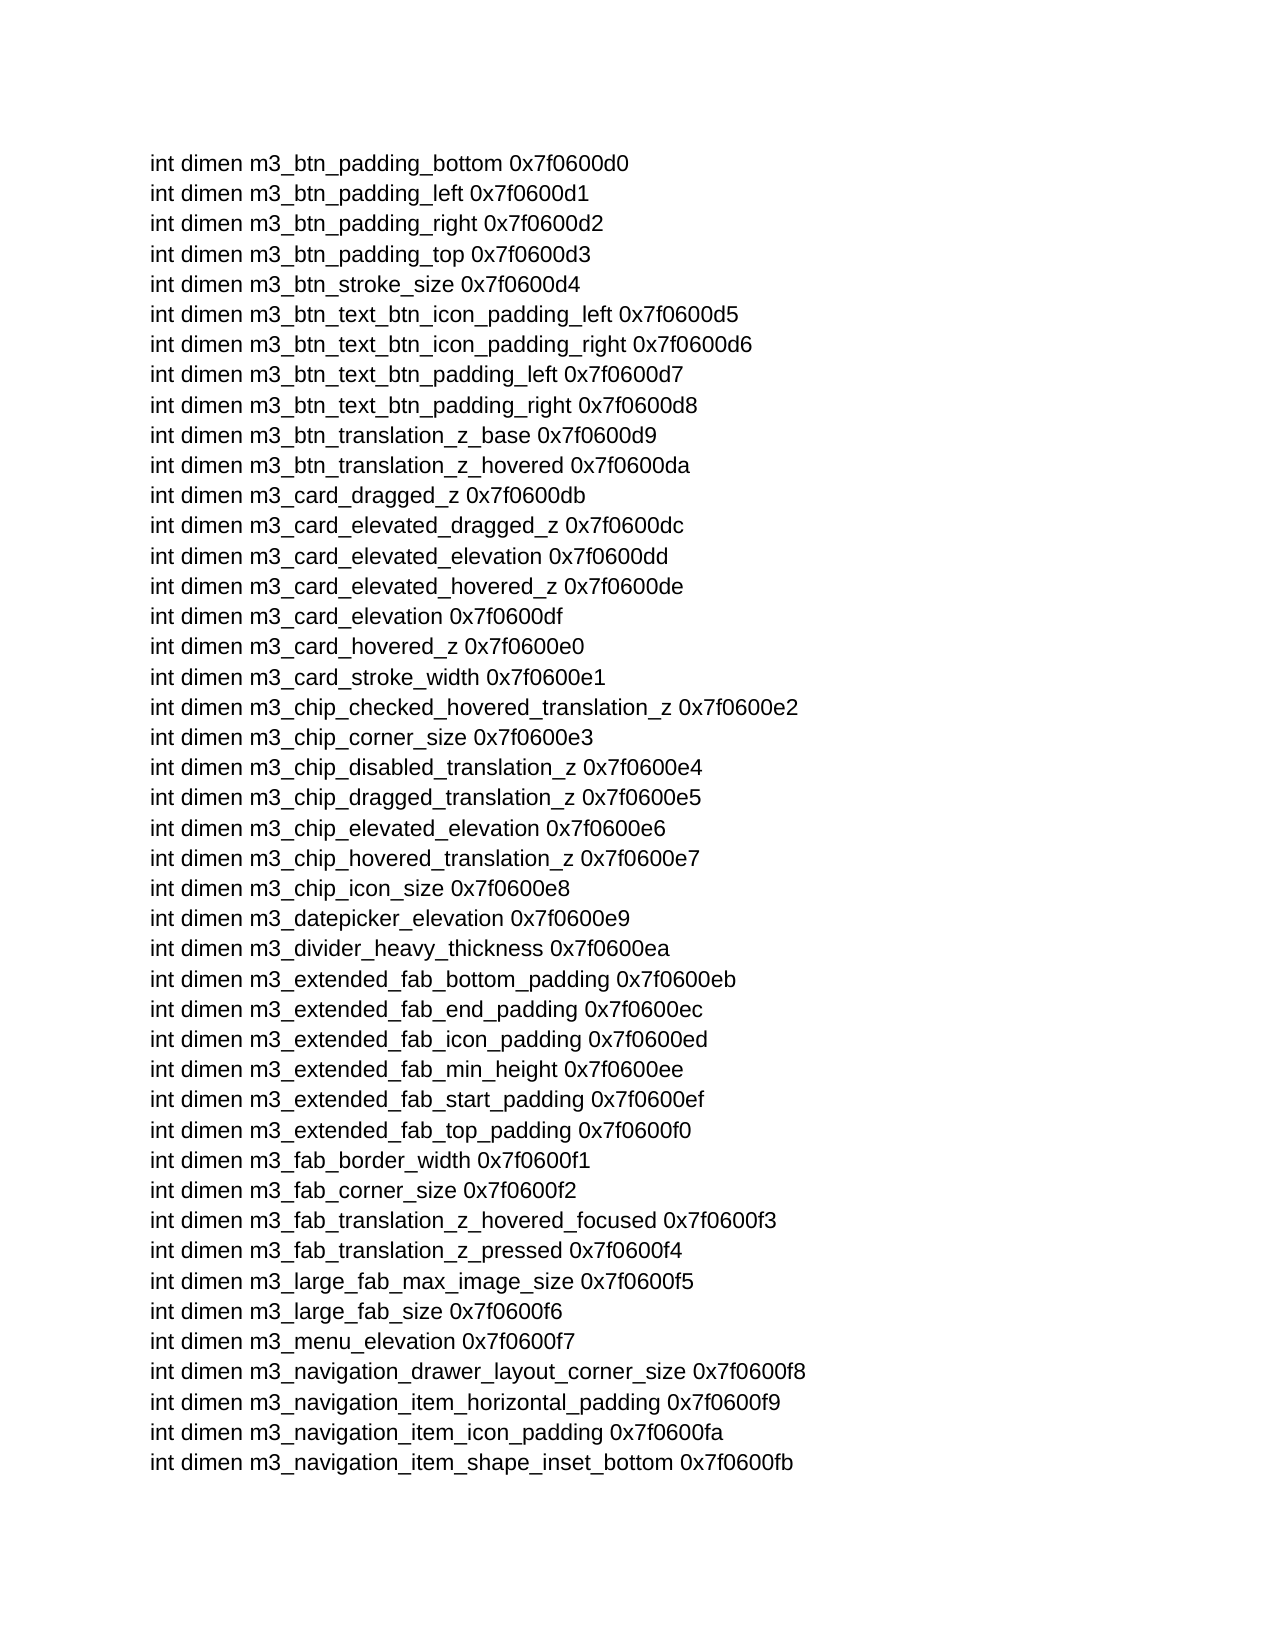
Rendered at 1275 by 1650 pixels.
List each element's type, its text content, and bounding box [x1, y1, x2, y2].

text int dimen m3_btn_padding_left 0x7f0600d1 [150, 180, 1125, 207]
text int dimen m3_extended_fab_min_height 0x7f0600ee [150, 1056, 1125, 1083]
text int dimen m3_fab_border_width 0x7f0600f1 [150, 1147, 1125, 1173]
text int dimen m3_fab_corner_size 0x7f0600f2 [150, 1177, 1125, 1203]
text int dimen m3_chip_icon_size 0x7f0600e8 [150, 875, 1125, 901]
text int dimen m3_chip_disabled_translation_z 0x7f0600e4 [150, 754, 1125, 781]
text int dimen m3_btn_text_btn_icon_padding_left 0x7f0600d5 [150, 301, 1125, 327]
text int dimen m3_btn_text_btn_padding_left 0x7f0600d7 [150, 361, 1125, 388]
text int dimen m3_navigation_item_shape_inset_bottom 0x7f0600fb [150, 1449, 1125, 1475]
text int dimen m3_navigation_item_icon_padding 0x7f0600fa [150, 1419, 1125, 1445]
text int dimen m3_divider_heavy_thickness 0x7f0600ea [150, 935, 1125, 962]
text int dimen m3_card_hovered_z 0x7f0600e0 [150, 633, 1125, 660]
text int dimen m3_card_elevated_dragged_z 0x7f0600dc [150, 512, 1125, 539]
text int dimen m3_btn_text_btn_icon_padding_right 0x7f0600d6 [150, 331, 1125, 358]
text int dimen m3_chip_dragged_translation_z 0x7f0600e5 [150, 784, 1125, 811]
text int dimen m3_extended_fab_end_padding 0x7f0600ec [150, 996, 1125, 1022]
text int dimen m3_card_dragged_z 0x7f0600db [150, 482, 1125, 509]
text int dimen m3_navigation_drawer_layout_corner_size 0x7f0600f8 [150, 1358, 1125, 1385]
text int dimen m3_large_fab_max_image_size 0x7f0600f5 [150, 1268, 1125, 1294]
text int dimen m3_chip_checked_hovered_translation_z 0x7f0600e2 [150, 694, 1125, 720]
text int dimen m3_btn_translation_z_base 0x7f0600d9 [150, 422, 1125, 448]
text int dimen m3_card_elevation 0x7f0600df [150, 603, 1125, 629]
text int dimen m3_chip_elevated_elevation 0x7f0600e6 [150, 814, 1125, 841]
text int dimen m3_extended_fab_icon_padding 0x7f0600ed [150, 1026, 1125, 1052]
text int dimen m3_btn_text_btn_padding_right 0x7f0600d8 [150, 392, 1125, 418]
text int dimen m3_navigation_item_horizontal_padding 0x7f0600f9 [150, 1388, 1125, 1415]
text int dimen m3_btn_stroke_size 0x7f0600d4 [150, 271, 1125, 297]
text int dimen m3_btn_padding_bottom 0x7f0600d0 [150, 150, 1125, 176]
text int dimen m3_extended_fab_start_padding 0x7f0600ef [150, 1086, 1125, 1113]
text int dimen m3_extended_fab_bottom_padding 0x7f0600eb [150, 966, 1125, 992]
text int dimen m3_fab_translation_z_pressed 0x7f0600f4 [150, 1237, 1125, 1264]
text int dimen m3_fab_translation_z_hovered_focused 0x7f0600f3 [150, 1207, 1125, 1234]
text int dimen m3_btn_padding_right 0x7f0600d2 [150, 210, 1125, 237]
text int dimen m3_datepicker_elevation 0x7f0600e9 [150, 905, 1125, 932]
text int dimen m3_large_fab_size 0x7f0600f6 [150, 1298, 1125, 1324]
text int dimen m3_card_elevated_hovered_z 0x7f0600de [150, 573, 1125, 599]
text int dimen m3_extended_fab_top_padding 0x7f0600f0 [150, 1117, 1125, 1143]
text int dimen m3_card_elevated_elevation 0x7f0600dd [150, 543, 1125, 569]
text int dimen m3_chip_hovered_translation_z 0x7f0600e7 [150, 845, 1125, 871]
text int dimen m3_chip_corner_size 0x7f0600e3 [150, 724, 1125, 750]
text int dimen m3_btn_translation_z_hovered 0x7f0600da [150, 452, 1125, 478]
text int dimen m3_btn_padding_top 0x7f0600d3 [150, 241, 1125, 267]
text int dimen m3_card_stroke_width 0x7f0600e1 [150, 663, 1125, 690]
text int dimen m3_menu_elevation 0x7f0600f7 [150, 1328, 1125, 1354]
